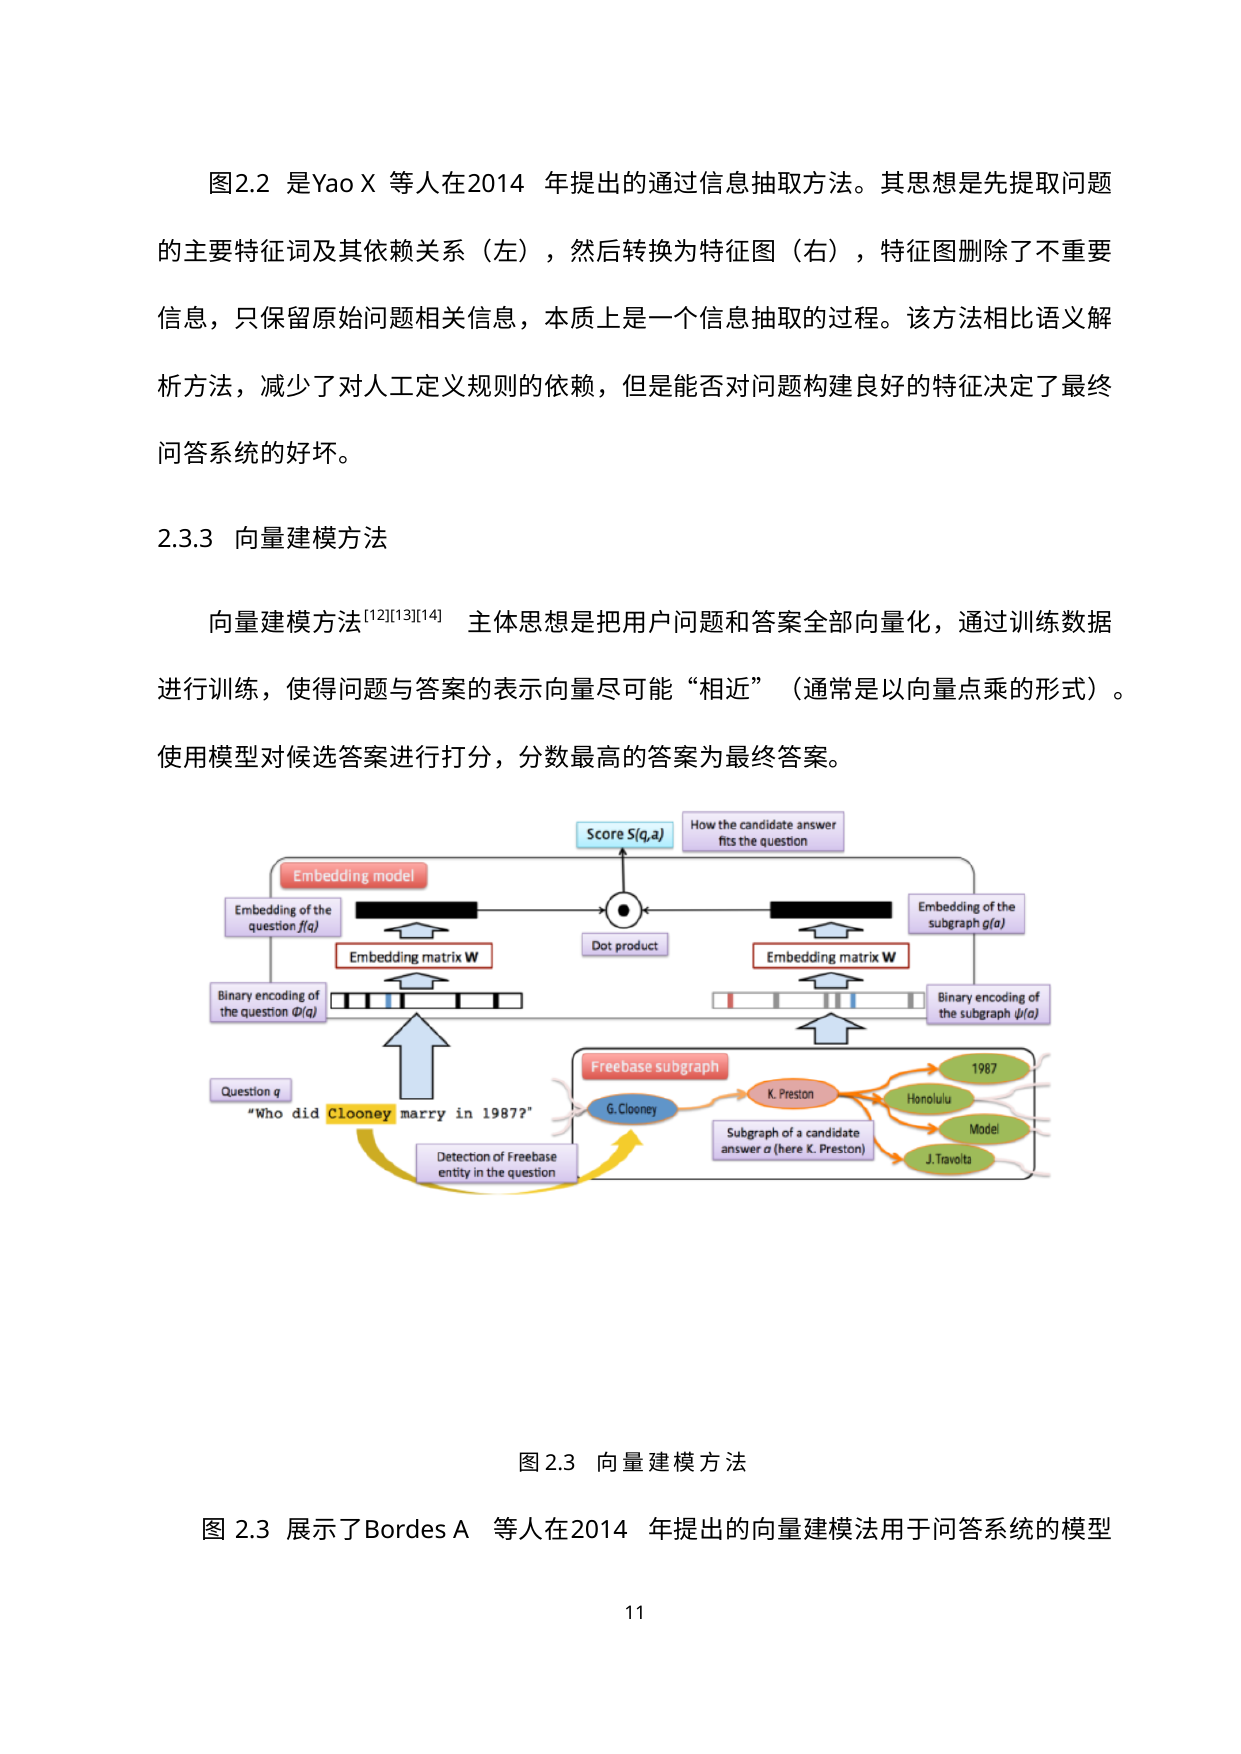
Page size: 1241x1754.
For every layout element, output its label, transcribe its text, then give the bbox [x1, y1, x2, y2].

text 向量建模方法[12][13][14]主体思想是把用户问题和答案全部向量化，通过训练数据进行训练，使得问题与答案的表示向量尽可能“相近”（通常是以向量点乘的形式）。使用模型对候选答案进行打分，分数最高的答案为最终答案。 [157, 587, 1113, 789]
text 图2.3向量建模方法 [157, 1444, 1113, 1478]
text 2.3.3向量建模方法 [157, 502, 1113, 570]
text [157, 1494, 1113, 1561]
text 图2.2是Yao X等人在2014年提出的通过信息抽取方法。其思想是先提取问题的主要特征词及其依赖关系（左），然后转换为特征图（右），特征图删除了不重要信息，只保留原始问题相关信息，本质上是一个信息抽取的过程。该方法相比语义解析方法，减少了对人工定义规则的依赖，但是能否对问题构建良好的特征决定了最终问答系统的好坏。 [157, 148, 1113, 486]
picture [195, 792, 1061, 1225]
